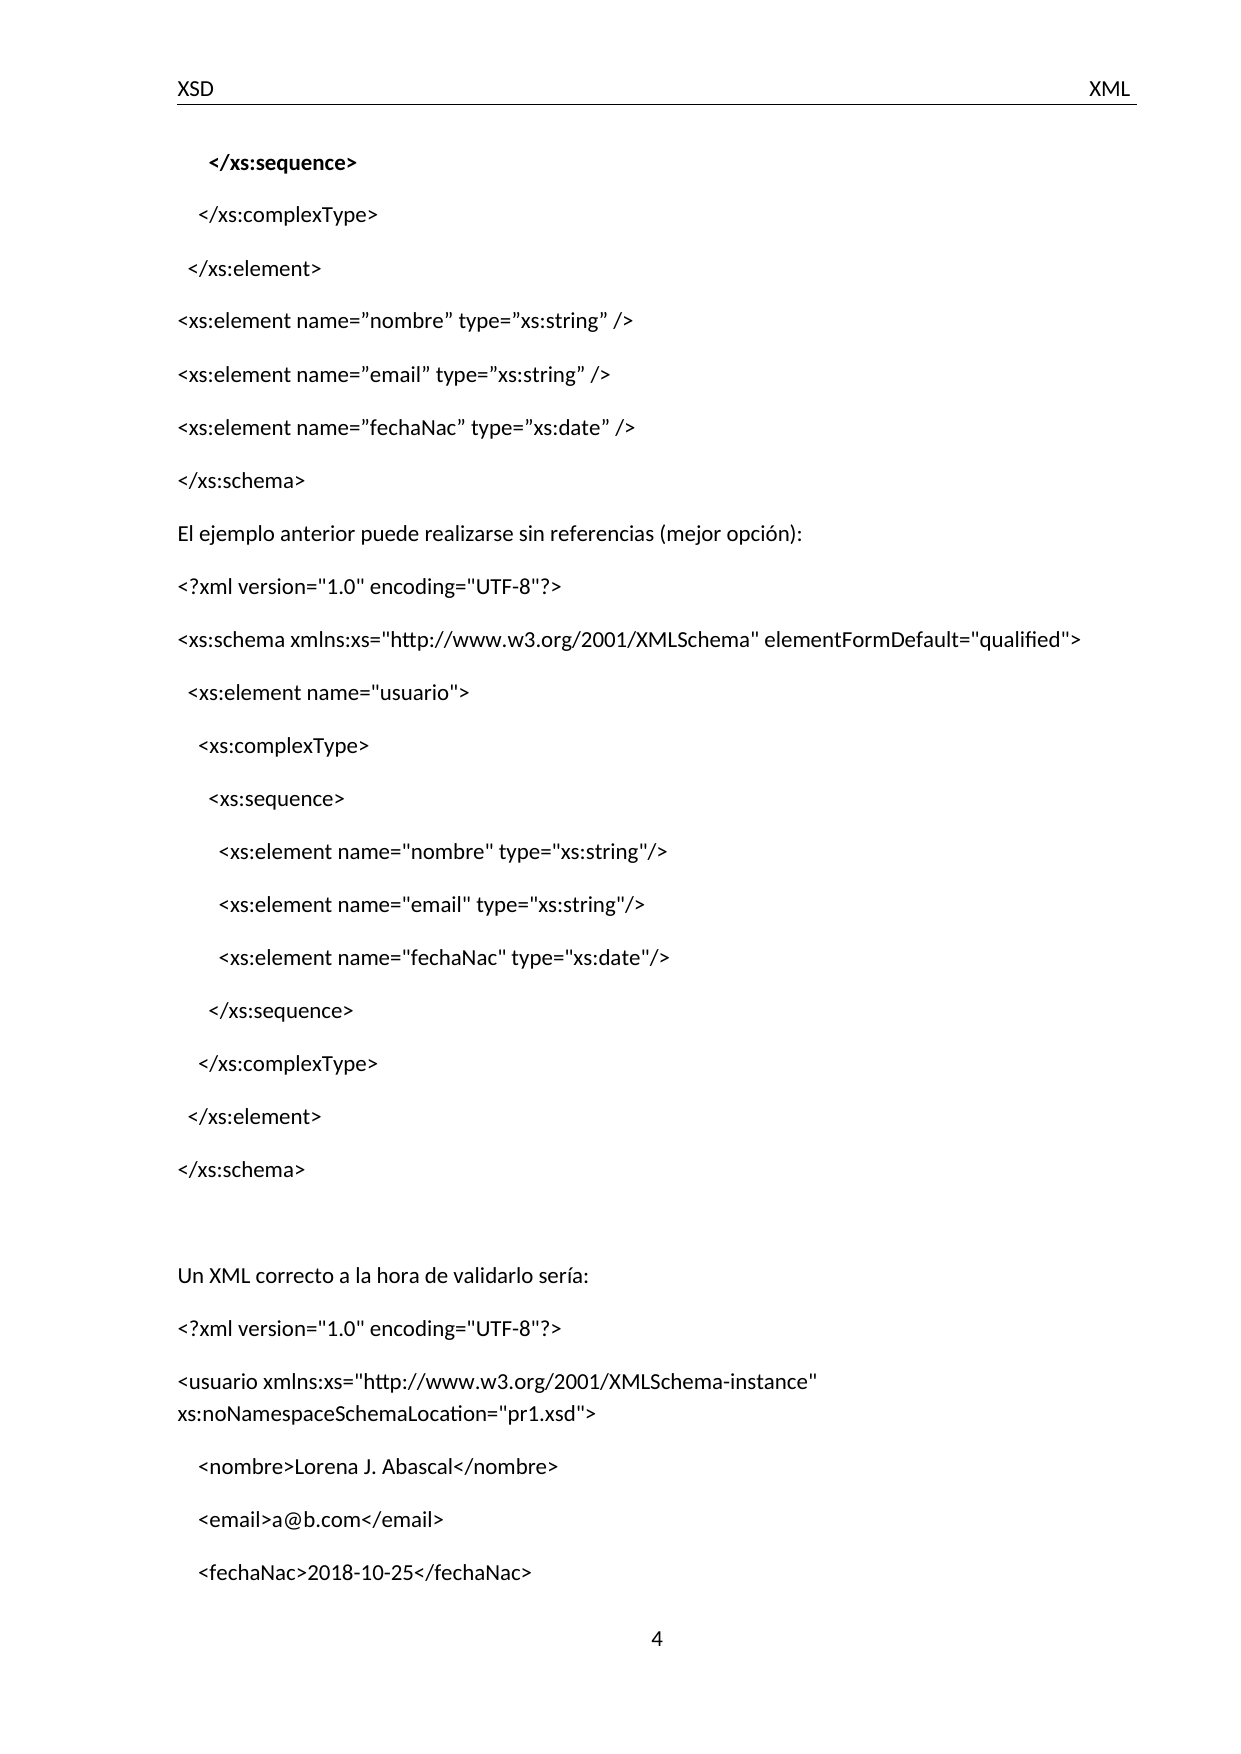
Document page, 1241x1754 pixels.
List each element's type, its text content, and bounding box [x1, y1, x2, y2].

text <?xml version="1.0" encoding="UTF-8"?> [177, 1314, 1137, 1342]
text </xs:sequence> [177, 996, 1137, 1024]
text <xs:sequence> [177, 784, 1137, 812]
text <xs:complexType> [177, 731, 1137, 759]
text <xs:element name="usuario"> [177, 678, 1137, 706]
text Un XML correcto a la hora de validarlo sería: [177, 1261, 1137, 1289]
text <fechaNac>2018-10-25</fechaNac> [177, 1558, 1137, 1586]
text <xs:element name="nombre" type="xs:string"/> [177, 837, 1137, 865]
text </xs:element> [177, 1102, 1137, 1130]
text <xs:element name="email" type="xs:string"/> [177, 890, 1137, 918]
text <xs:schema xmlns:xs="http://www.w3.org/2001/XMLSchema" elementFormDefault="qualified"> [177, 625, 1137, 653]
text <xs:element name=”nombre” type=”xs:string” /> [177, 307, 1137, 335]
text El ejemplo anterior puede realizarse sin referencias (mejor opción): [177, 519, 1137, 547]
text <xs:element name=”email” type=”xs:string” /> [177, 360, 1137, 388]
text <xs:element name="fechaNac" type="xs:date"/> [177, 943, 1137, 971]
text <xs:element name=”fechaNac” type=”xs:date” /> [177, 413, 1137, 441]
text </xs:schema> [177, 466, 1137, 494]
text </xs:sequence> [177, 148, 1137, 176]
text </xs:schema> [177, 1155, 1137, 1183]
text </xs:element> [177, 254, 1137, 282]
text <email>a@b.com</email> [177, 1505, 1137, 1533]
text <nombre>Lorena J. Abascal</nombre> [177, 1452, 1137, 1480]
text <usuario xmlns:xs="http://www.w3.org/2001/XMLSchema-instance" xs:noNamespaceSchemaLocation="pr1.xsd"> [177, 1367, 1137, 1427]
text </xs:complexType> [177, 201, 1137, 229]
text <?xml version="1.0" encoding="UTF-8"?> [177, 572, 1137, 600]
text </xs:complexType> [177, 1049, 1137, 1077]
